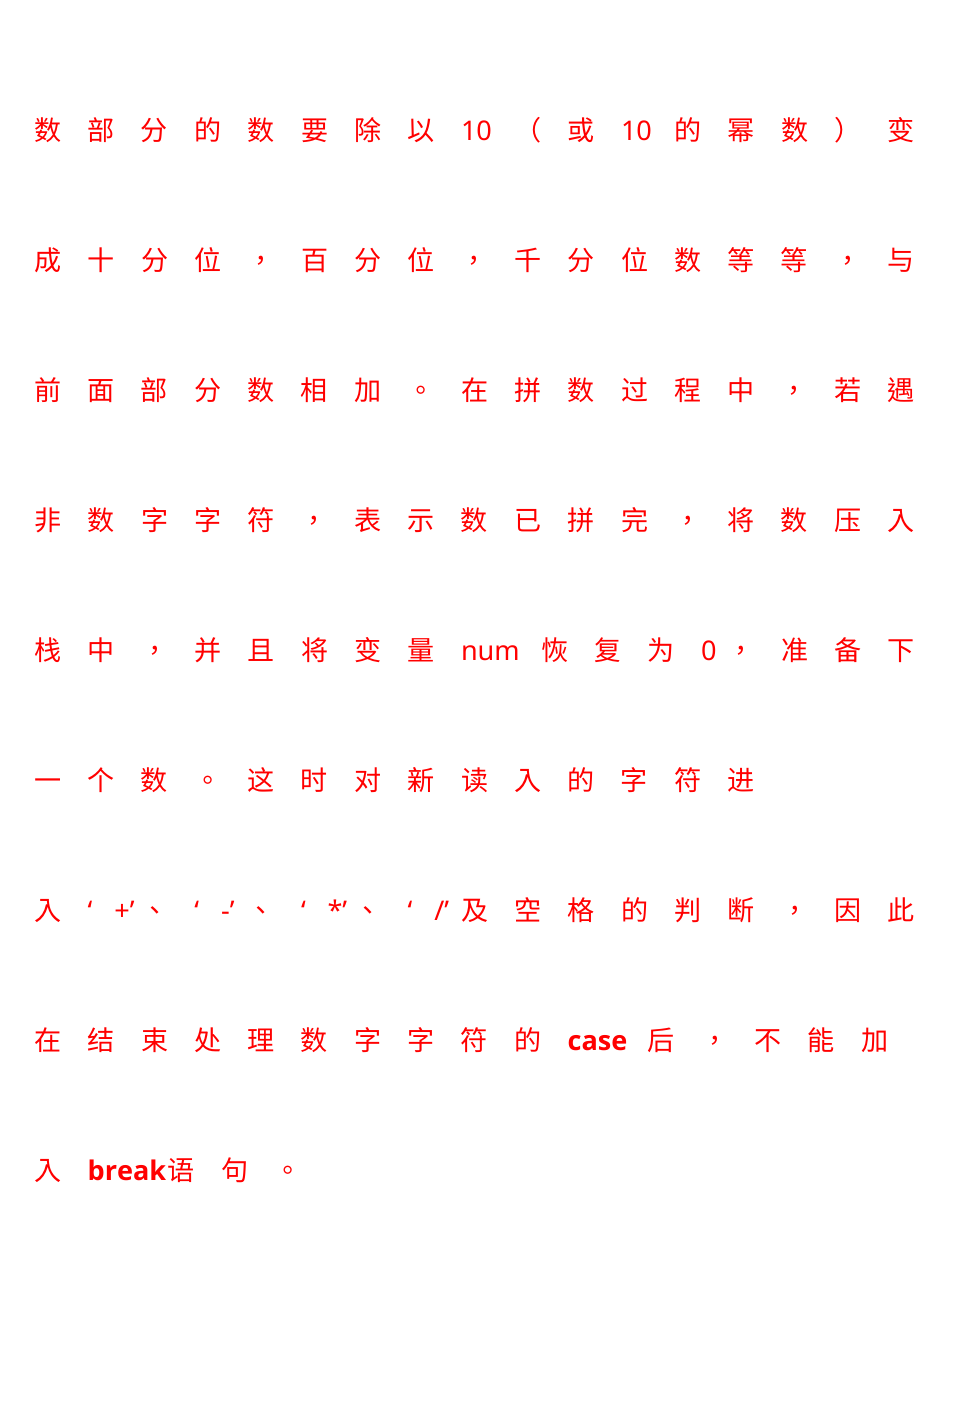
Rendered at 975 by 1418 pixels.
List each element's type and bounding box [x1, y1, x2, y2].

text [34, 97, 941, 1202]
